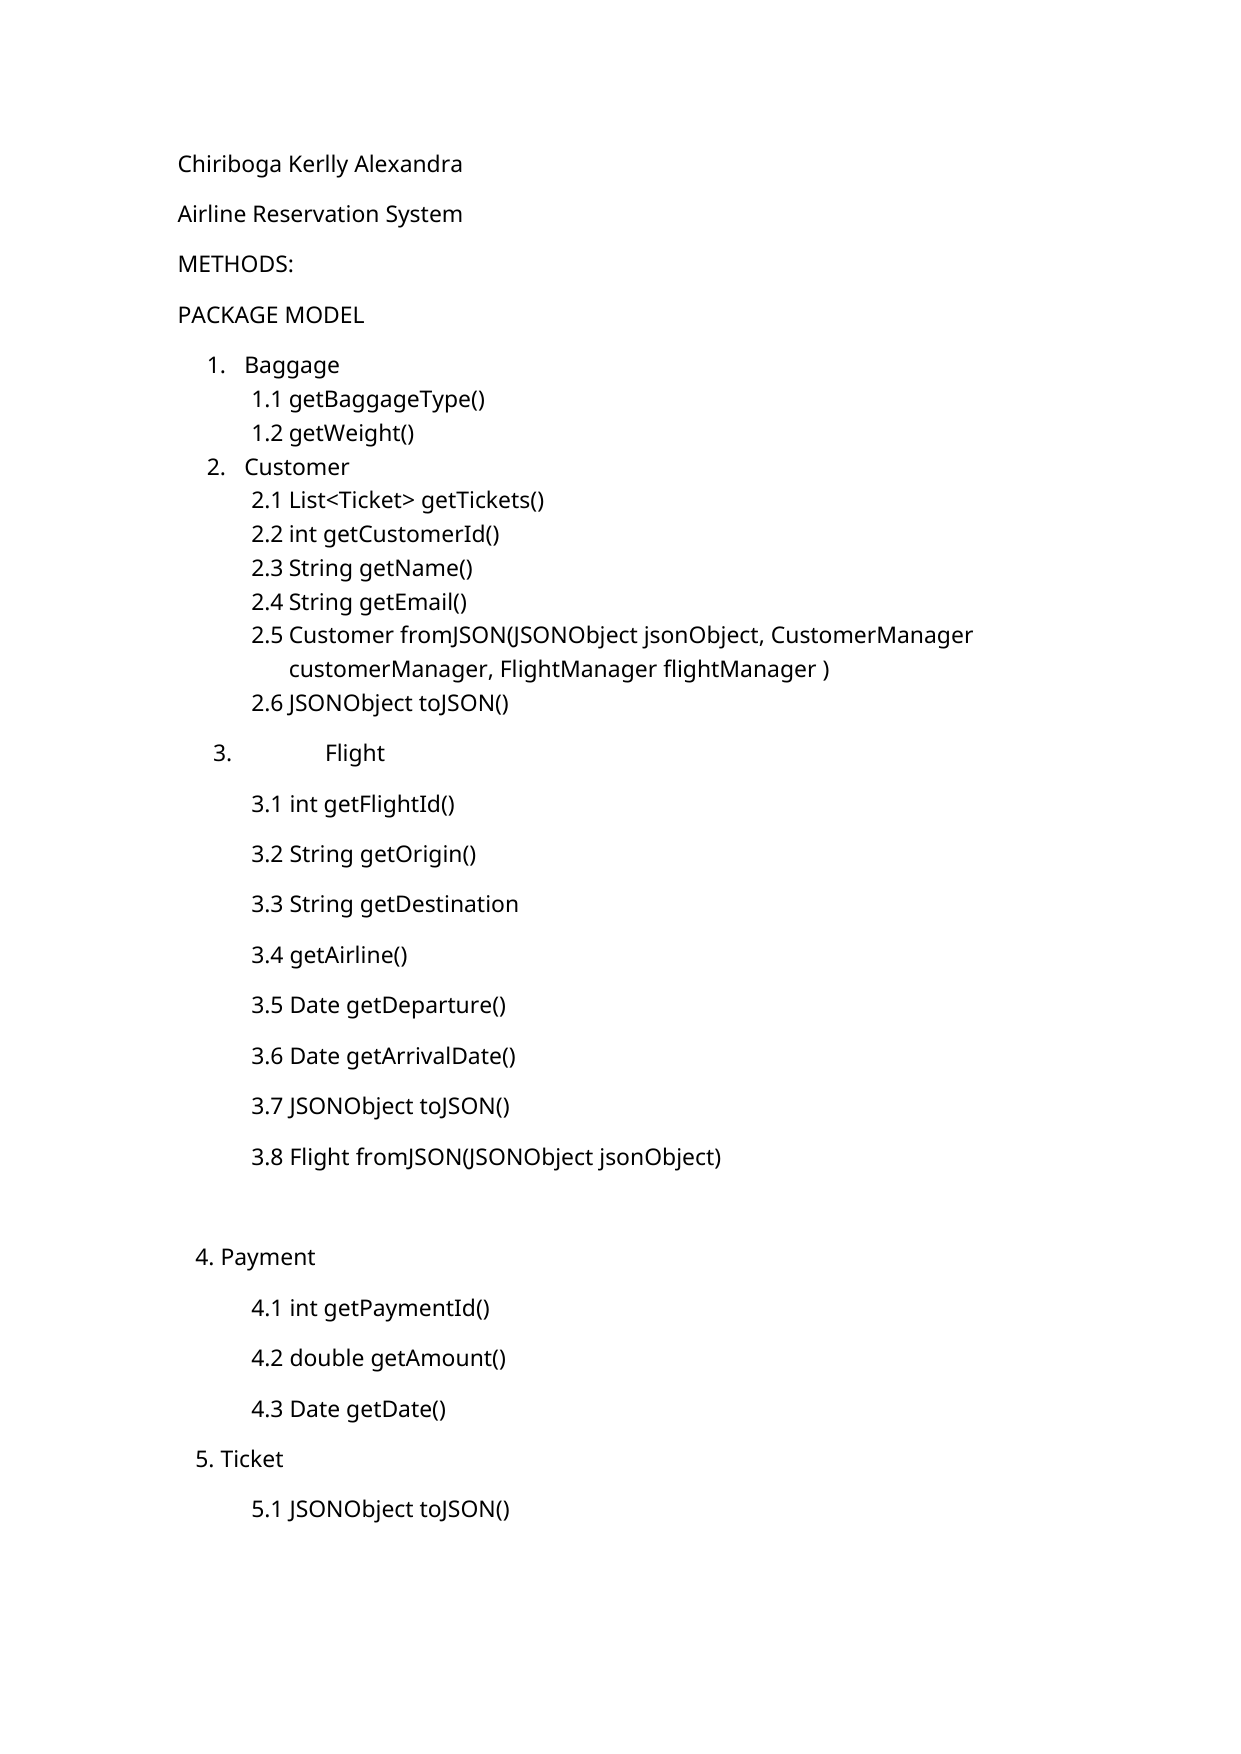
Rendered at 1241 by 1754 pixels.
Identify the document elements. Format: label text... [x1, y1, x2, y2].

text 5. Ticket [177, 1443, 1063, 1474]
text 3.4 getAirline() [177, 939, 1063, 970]
text 3.3 String getDestination [177, 888, 1063, 920]
text METHODS: [177, 248, 1063, 280]
list List<Ticket> getTickets() [251, 484, 1063, 516]
text 3.6 Date getArrivalDate() [177, 1040, 1063, 1071]
text 3.5 Date getDeparture() [177, 989, 1063, 1021]
text PACKAGE MODEL [177, 299, 1063, 330]
text 3.8 Flight fromJSON(JSONObject jsonObject) [177, 1141, 1063, 1172]
list String getName() [251, 552, 1063, 583]
text 3.2 String getOrigin() [177, 838, 1063, 869]
list getWeight() [251, 417, 1063, 448]
list Customer [207, 451, 1063, 482]
text 4.3 Date getDate() [177, 1393, 1063, 1424]
text 3.1 int getFlightId() [177, 788, 1063, 819]
text 4.1 int getPaymentId() [177, 1292, 1063, 1323]
list getBaggageType() [251, 383, 1063, 414]
text 3.7 JSONObject toJSON() [177, 1090, 1063, 1121]
list Customer fromJSON(JSONObject jsonObject, CustomerManager customerManager, FlightManager flightManager ) [251, 619, 1063, 684]
list JSONObject toJSON() [251, 687, 1063, 718]
text Chiriboga Kerlly Alexandra [177, 148, 1063, 179]
text 5.1 JSONObject toJSON() [177, 1493, 1063, 1525]
text 4.2 double getAmount() [177, 1342, 1063, 1373]
list Baggage [207, 349, 1063, 381]
text 3. Flight [177, 737, 1063, 768]
text 4. Payment [177, 1241, 1063, 1273]
list int getCustomerId() [251, 518, 1063, 549]
text Airline Reservation System [177, 198, 1063, 229]
list String getEmail() [251, 586, 1063, 617]
